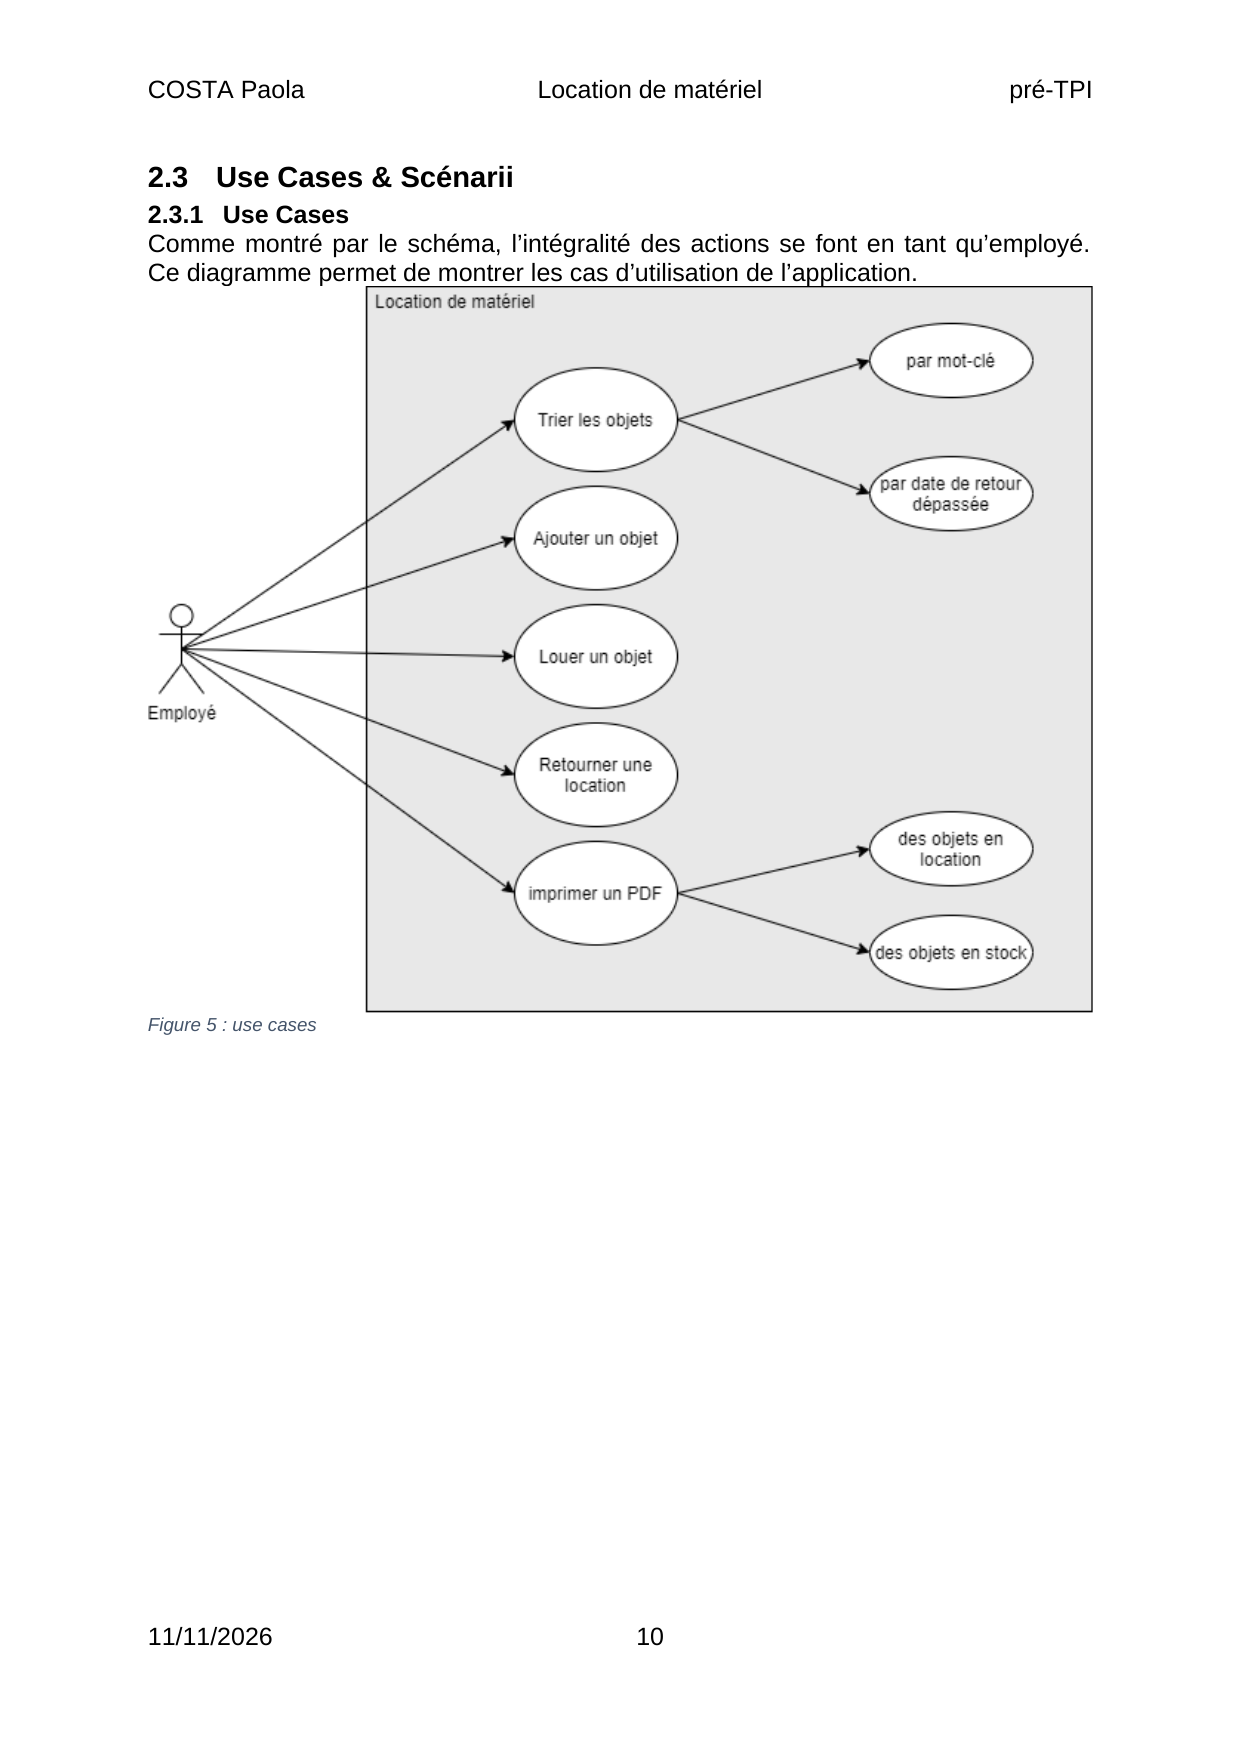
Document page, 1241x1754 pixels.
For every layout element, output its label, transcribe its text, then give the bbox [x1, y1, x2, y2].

subtitle Use Cases [148, 200, 1092, 229]
text Comme montré par le schéma, l’intégralité des actions se font en tant qu’employé. Ce diagramme permet de montrer les cas d’utilisation de l’application. [148, 229, 1092, 286]
picture [147, 286, 1093, 1014]
subtitle Use Cases & Scénarii [148, 160, 1092, 194]
